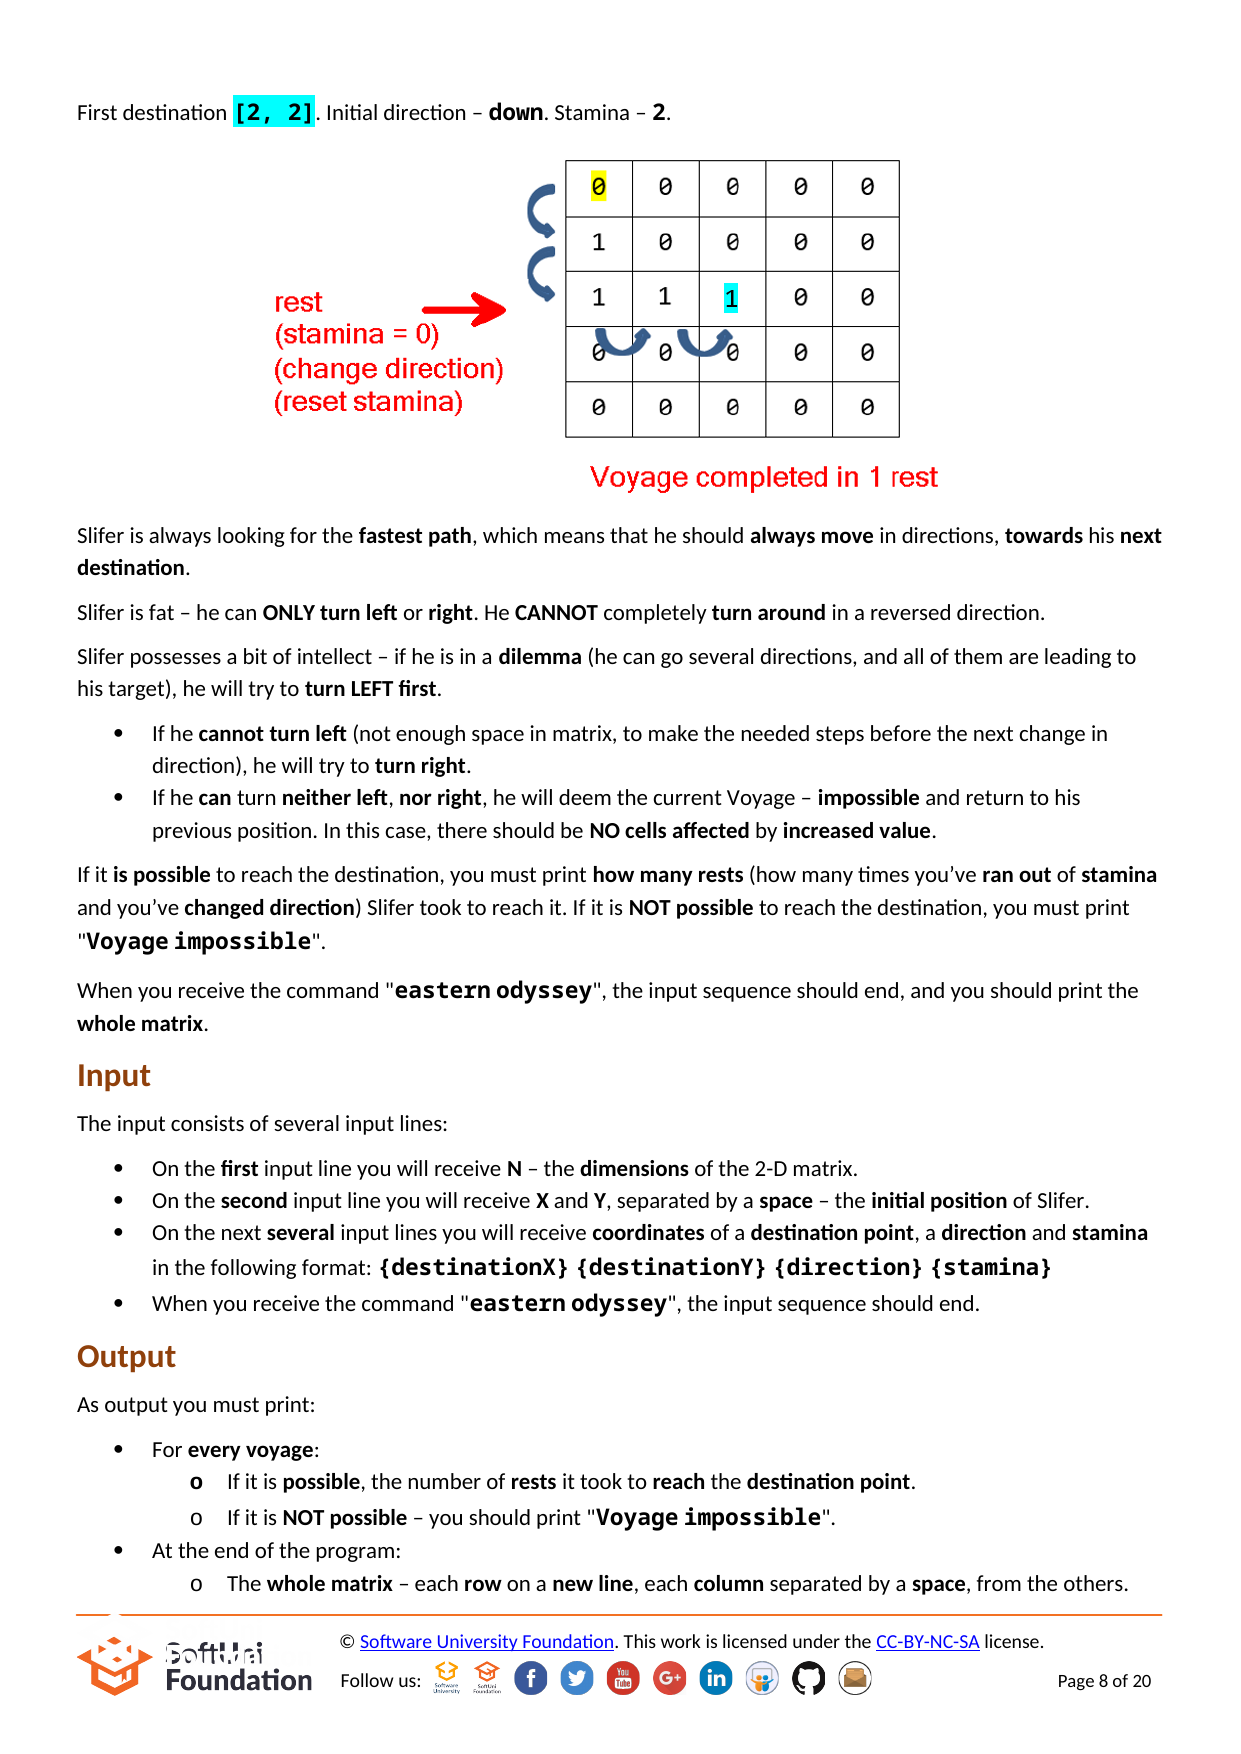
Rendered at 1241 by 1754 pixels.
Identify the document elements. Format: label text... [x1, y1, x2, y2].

picture [473, 1661, 501, 1695]
picture [723, 1661, 733, 1671]
picture [699, 1685, 709, 1695]
picture [792, 1661, 825, 1695]
text Slifer is fat – he can ONLY turn left or right. He CANNOT completely turn around in a reversed direction. [77, 598, 1163, 626]
subtitle Input [77, 1054, 1163, 1094]
list When you receive the command "eastern odyssey", the input sequence should end. [114, 1287, 1163, 1318]
picture [76, 1612, 312, 1696]
text If it is possible to reach the destination, you must print how many rests (how many times you’ve ran out of stamina and you’ve changed direction) Slifer took to reach it. If it is NOT possible to reach the destination, you must print "Voyage impossible". [77, 860, 1163, 957]
list If he cannot turn left (not enough space in matrix, to make the needed steps before the next change in direction), he will try to turn right. [114, 719, 1163, 779]
text As output you must print: [77, 1390, 1163, 1418]
picture [745, 1661, 779, 1695]
picture [838, 1661, 872, 1695]
text Slifer possesses a bit of intellect – if he is in a dilemma (he can go several directions, and all of them are leading to his target), he will try to turn LEFT first. [77, 642, 1163, 702]
list At the end of the program: [114, 1537, 1163, 1565]
picture [433, 1661, 460, 1695]
picture [723, 1685, 733, 1695]
text The input consists of several input lines: [77, 1109, 1163, 1137]
picture [514, 1661, 548, 1695]
list If it is NOT possible – you should print "Voyage impossible". [189, 1501, 1163, 1532]
list On the next several input lines you will receive coordinates of a destination point, a direction and stamina in the following format: {destinationX} {destinationY} {direction} {stamina} [114, 1218, 1163, 1282]
list The whole matrix – each row on a new line, each column separated by a space, from the others. [189, 1569, 1163, 1598]
picture [714, 1675, 725, 1685]
list For every voyage: [114, 1435, 1163, 1463]
list On the second input line you will receive X and Y, separated by a space – the initial position of Slifer. [114, 1186, 1163, 1214]
picture [560, 1661, 594, 1695]
text Slifer is always looking for the fastest path, which means that he should always move in directions, towards his next destination. [77, 521, 1163, 581]
list If he can turn neither left, nor right, he will deem the current Voyage – impossible and return to his previous position. In this case, there should be NO cells affected by increased value. [114, 783, 1163, 844]
list If it is possible, the number of rests it took to reach the destination point. [189, 1467, 1163, 1496]
picture [606, 1661, 640, 1695]
text First destination [2, 2]. Initial direction – down. Stamina – 2. [315, 95, 1163, 127]
text When you receive the command "eastern odyssey", the input sequence should end, and you should print the whole matrix. [77, 974, 1163, 1037]
list On the first input line you will receive N – the dimensions of the 2-D matrix. [114, 1154, 1163, 1182]
text First destination [2, 2]. Initial direction – down. Stamina – 2. [77, 95, 233, 127]
picture [699, 1661, 709, 1671]
picture [653, 1661, 687, 1695]
picture [268, 143, 972, 504]
subtitle Output [77, 1335, 1163, 1376]
